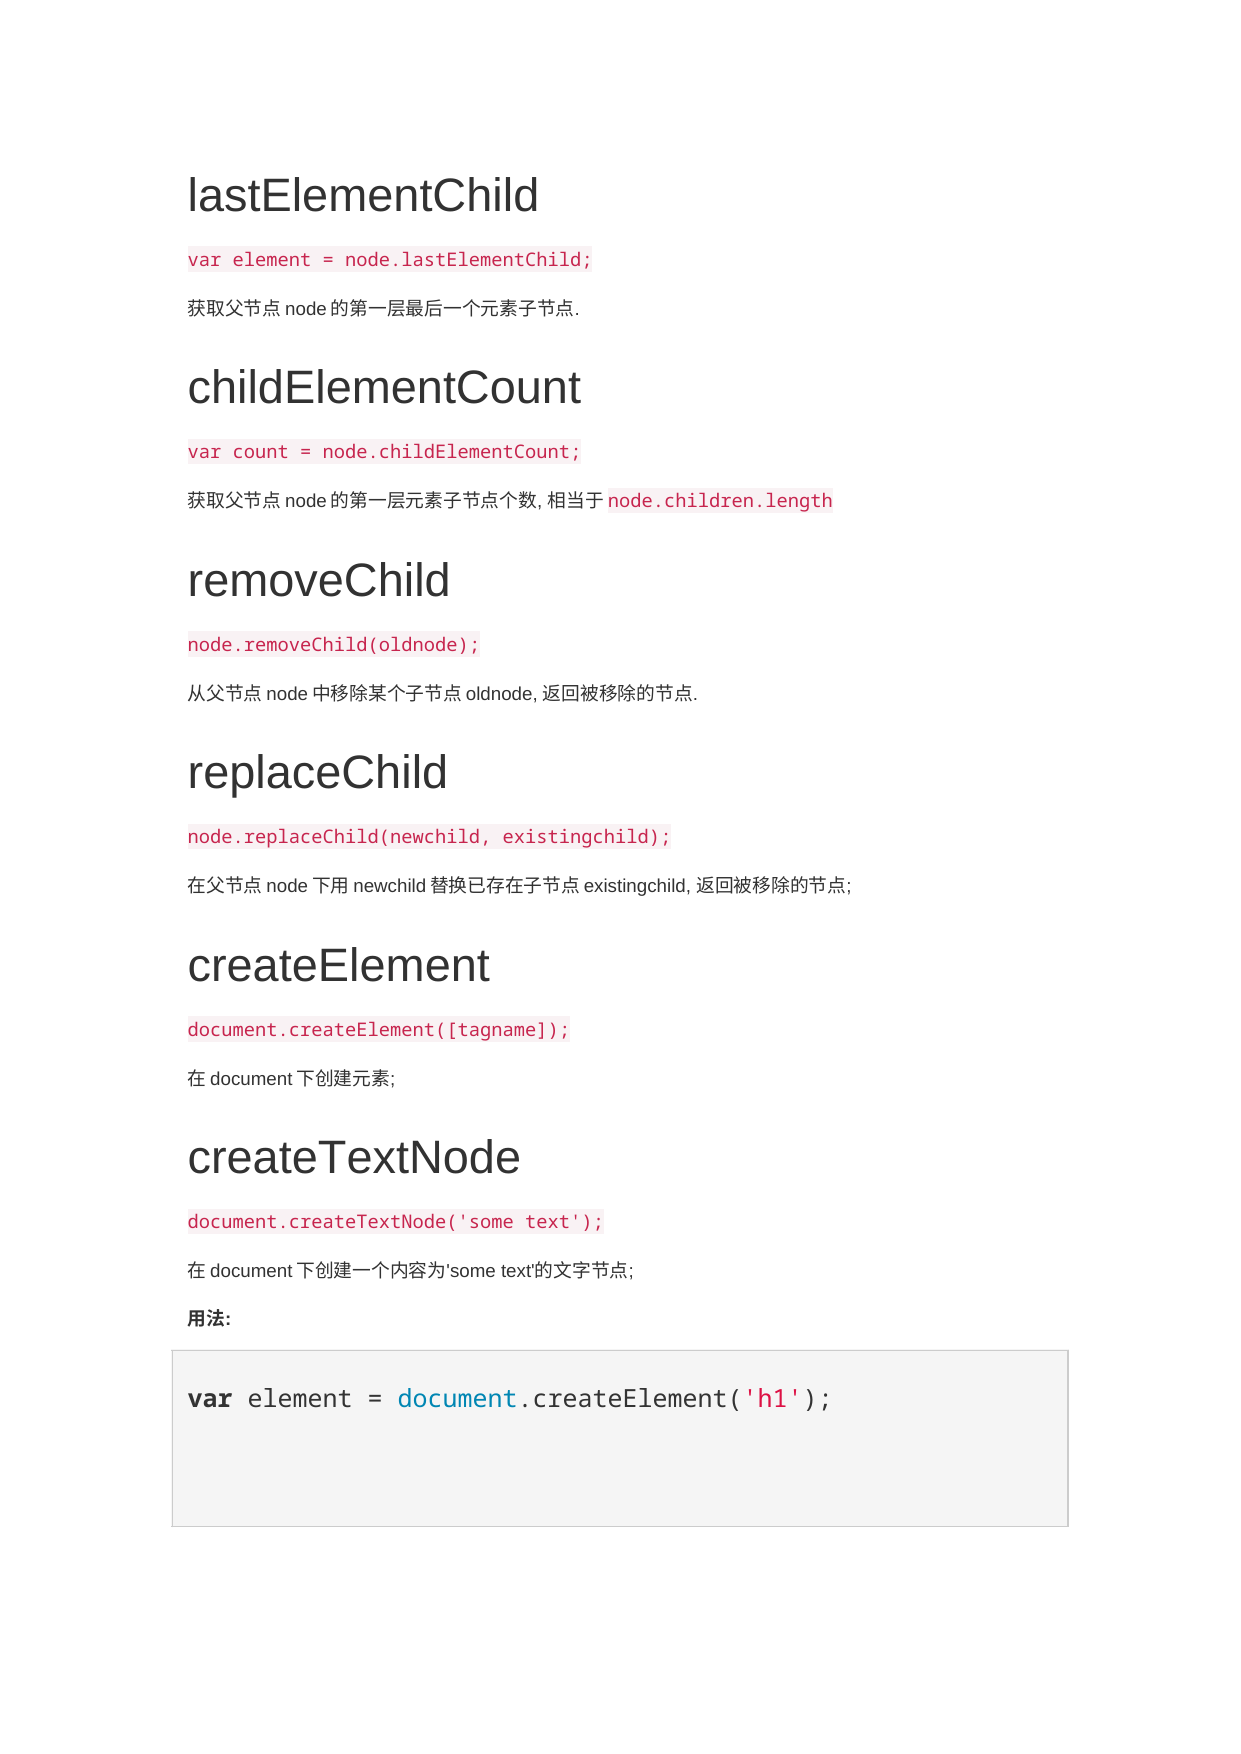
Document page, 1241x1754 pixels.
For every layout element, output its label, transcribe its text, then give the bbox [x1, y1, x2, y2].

text 在document下创建元素; [187, 1061, 1053, 1093]
subtitle removeChild [187, 547, 1053, 612]
text document.createElement([tagname]); [187, 1013, 1053, 1045]
subtitle createElement [187, 932, 1053, 997]
text 用法: [187, 1301, 1053, 1334]
text 在父节点node下用newchild替换已存在子节点existingchild, 返回被移除的节点; [187, 868, 1053, 901]
text document.createTextNode('some text'); [187, 1205, 1053, 1238]
subtitle lastElementChild [187, 162, 1053, 227]
text 获取父节点node的第一层最后一个元素子节点. [187, 291, 1053, 323]
text var element = node.lastElementChild; [187, 243, 1053, 275]
text node.removeChild(oldnode); [187, 628, 1053, 660]
text 获取父节点node的第一层元素子节点个数, 相当于 node.children.length [187, 483, 1053, 516]
subtitle createTextNode [187, 1124, 1053, 1189]
text 在document下创建一个内容为'some text'的文字节点; [187, 1253, 1053, 1286]
text 从父节点node中移除某个子节点oldnode, 返回被移除的节点. [187, 676, 1053, 708]
subtitle childElementCount [187, 354, 1053, 419]
text var element = document.createElement('h1'); [173, 1351, 1067, 1430]
subtitle replaceChild [187, 739, 1053, 804]
text var count = node.childElementCount; [187, 435, 1053, 468]
text node.replaceChild(newchild, existingchild); [187, 820, 1053, 853]
